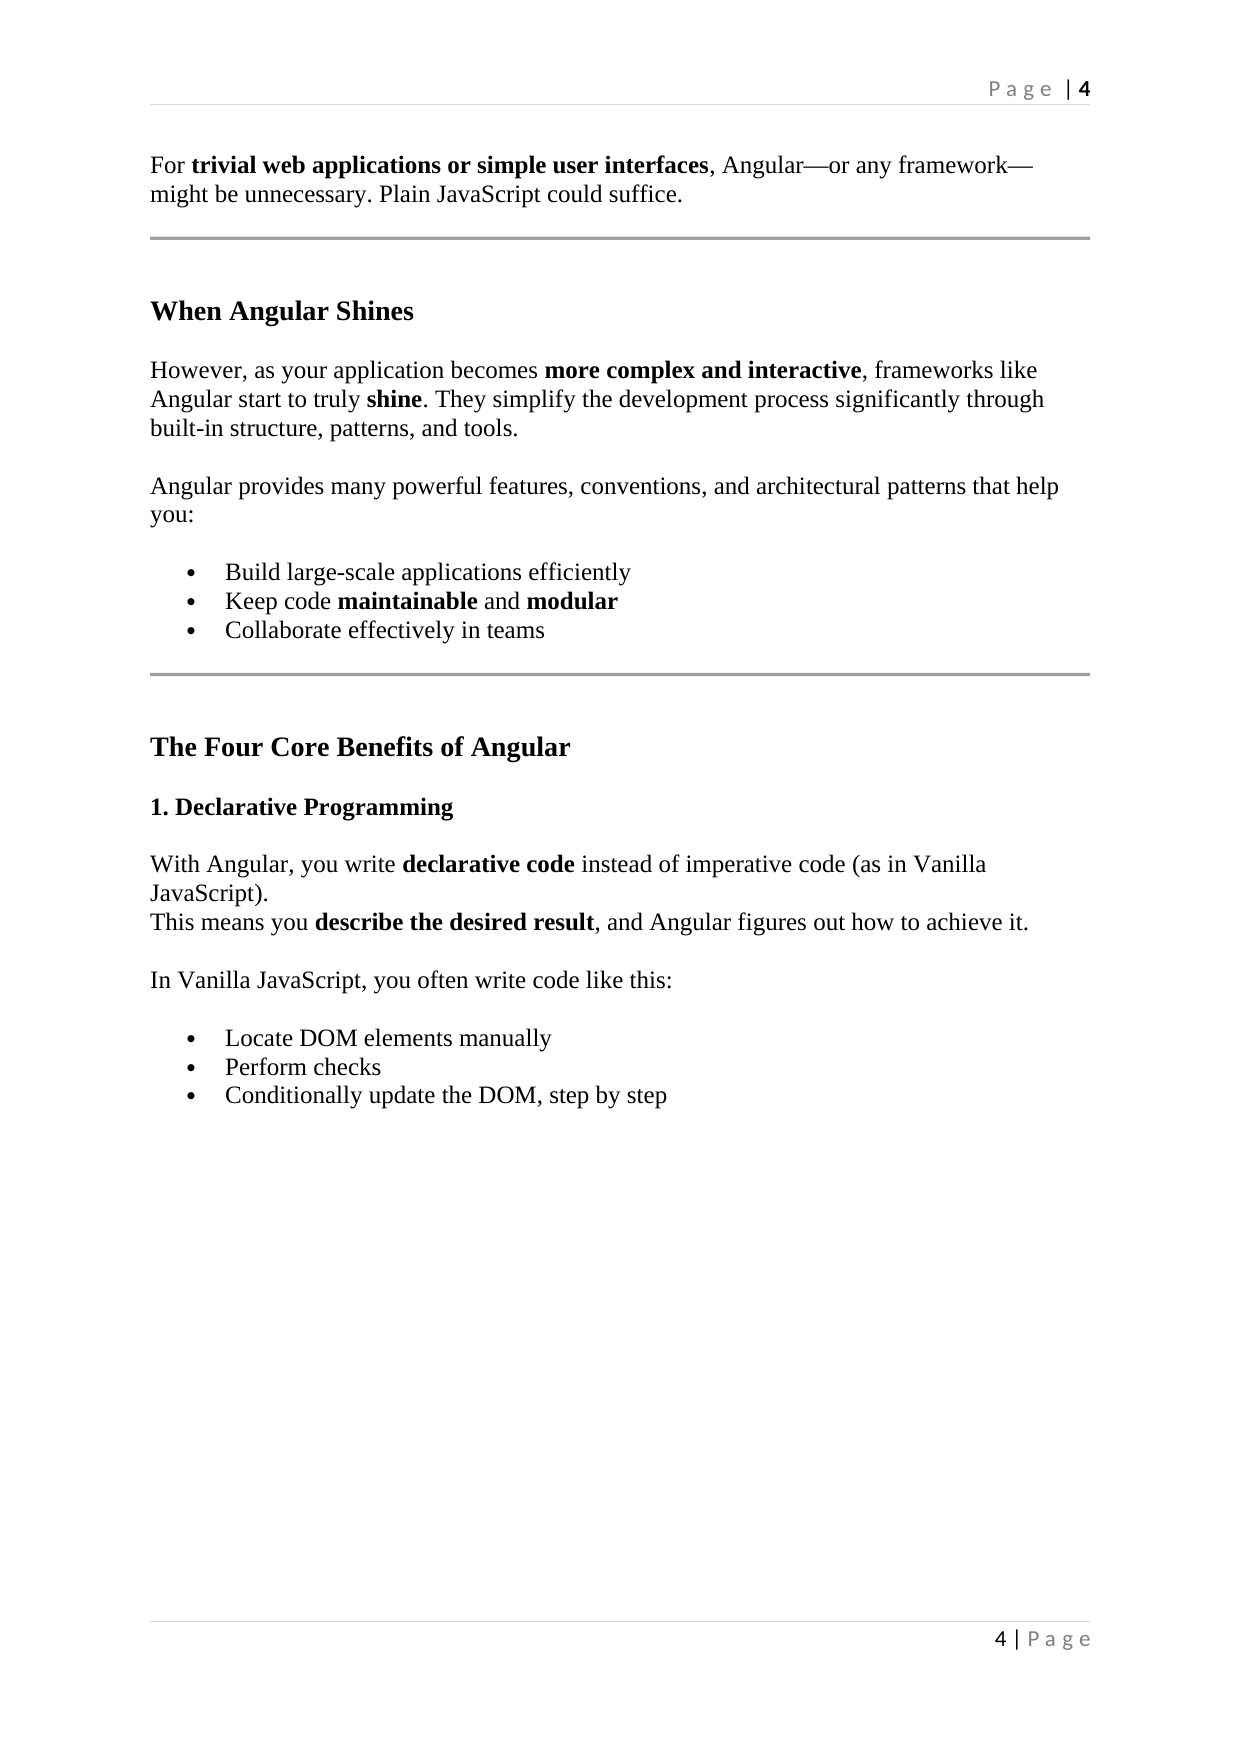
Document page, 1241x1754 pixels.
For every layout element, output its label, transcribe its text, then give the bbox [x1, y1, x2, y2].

text With Angular, you write declarative code instead of imperative code (as in Vanilla JavaScript). This means you describe the desired result, and Angular figures out how to achieve it. [150, 849, 1090, 936]
list Keep code maintainable and modular [187, 586, 1090, 615]
text When Angular Shines [150, 294, 1090, 326]
text However, as your application becomes more complex and interactive, frameworks like Angular start to truly shine. They simplify the development process significantly through built-in structure, patterns, and tools. [150, 355, 1090, 442]
text The Four Core Benefits of Angular [150, 730, 1090, 762]
text In Vanilla JavaScript, you often write code like this: [150, 965, 1090, 994]
list Conditionally update the DOM, step by step [187, 1080, 1090, 1109]
list Collaborate effectively in teams [187, 615, 1090, 644]
list Build large-scale applications efficiently [187, 557, 1090, 586]
text 1. Declarative Programming [150, 792, 1090, 820]
list Locate DOM elements manually [187, 1023, 1090, 1052]
list Perform checks [187, 1052, 1090, 1080]
text Angular provides many powerful features, conventions, and architectural patterns that help you: [150, 471, 1090, 528]
text For trivial web applications or simple user interfaces, Angular—or any framework—might be unnecessary. Plain JavaScript could suffice. [150, 150, 1090, 207]
